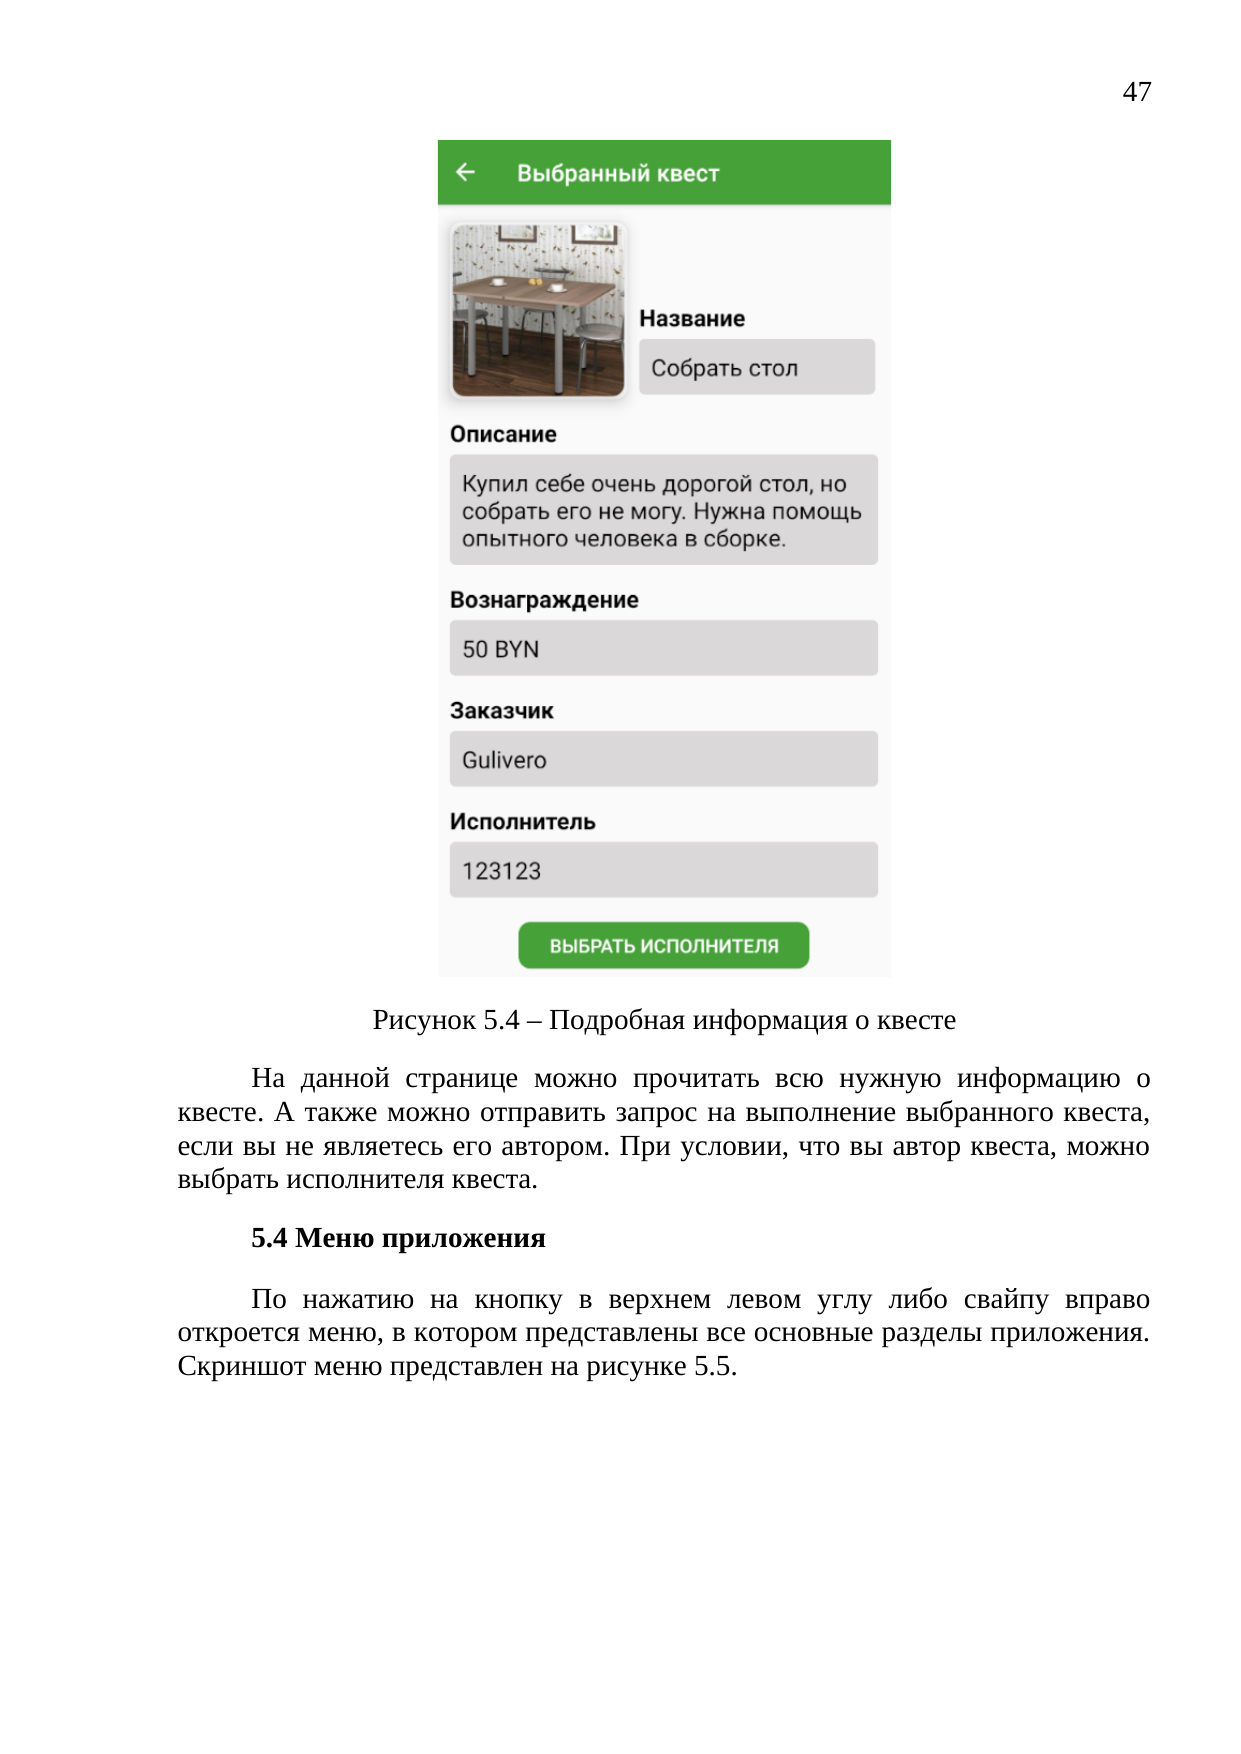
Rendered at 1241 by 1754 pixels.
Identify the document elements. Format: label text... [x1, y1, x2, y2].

text На данной странице можно прочитать всю нужную информацию о квесте. А также можно отправить запрос на выполнение выбранного квеста, если вы не являетесь его автором. При условии, что вы автор квеста, можно выбрать исполнителя квеста. [177, 1061, 1152, 1195]
text Рисунок 5.4 – Подробная информация о квесте [177, 1002, 1152, 1036]
picture [437, 140, 892, 977]
subtitle 5.4 Меню приложения [177, 1220, 1152, 1253]
text По нажатию на кнопку в верхнем левом углу либо свайпу вправо откроется меню, в котором представлены все основные разделы приложения. Скриншот меню представлен на рисунке 5.5. [177, 1281, 1152, 1381]
